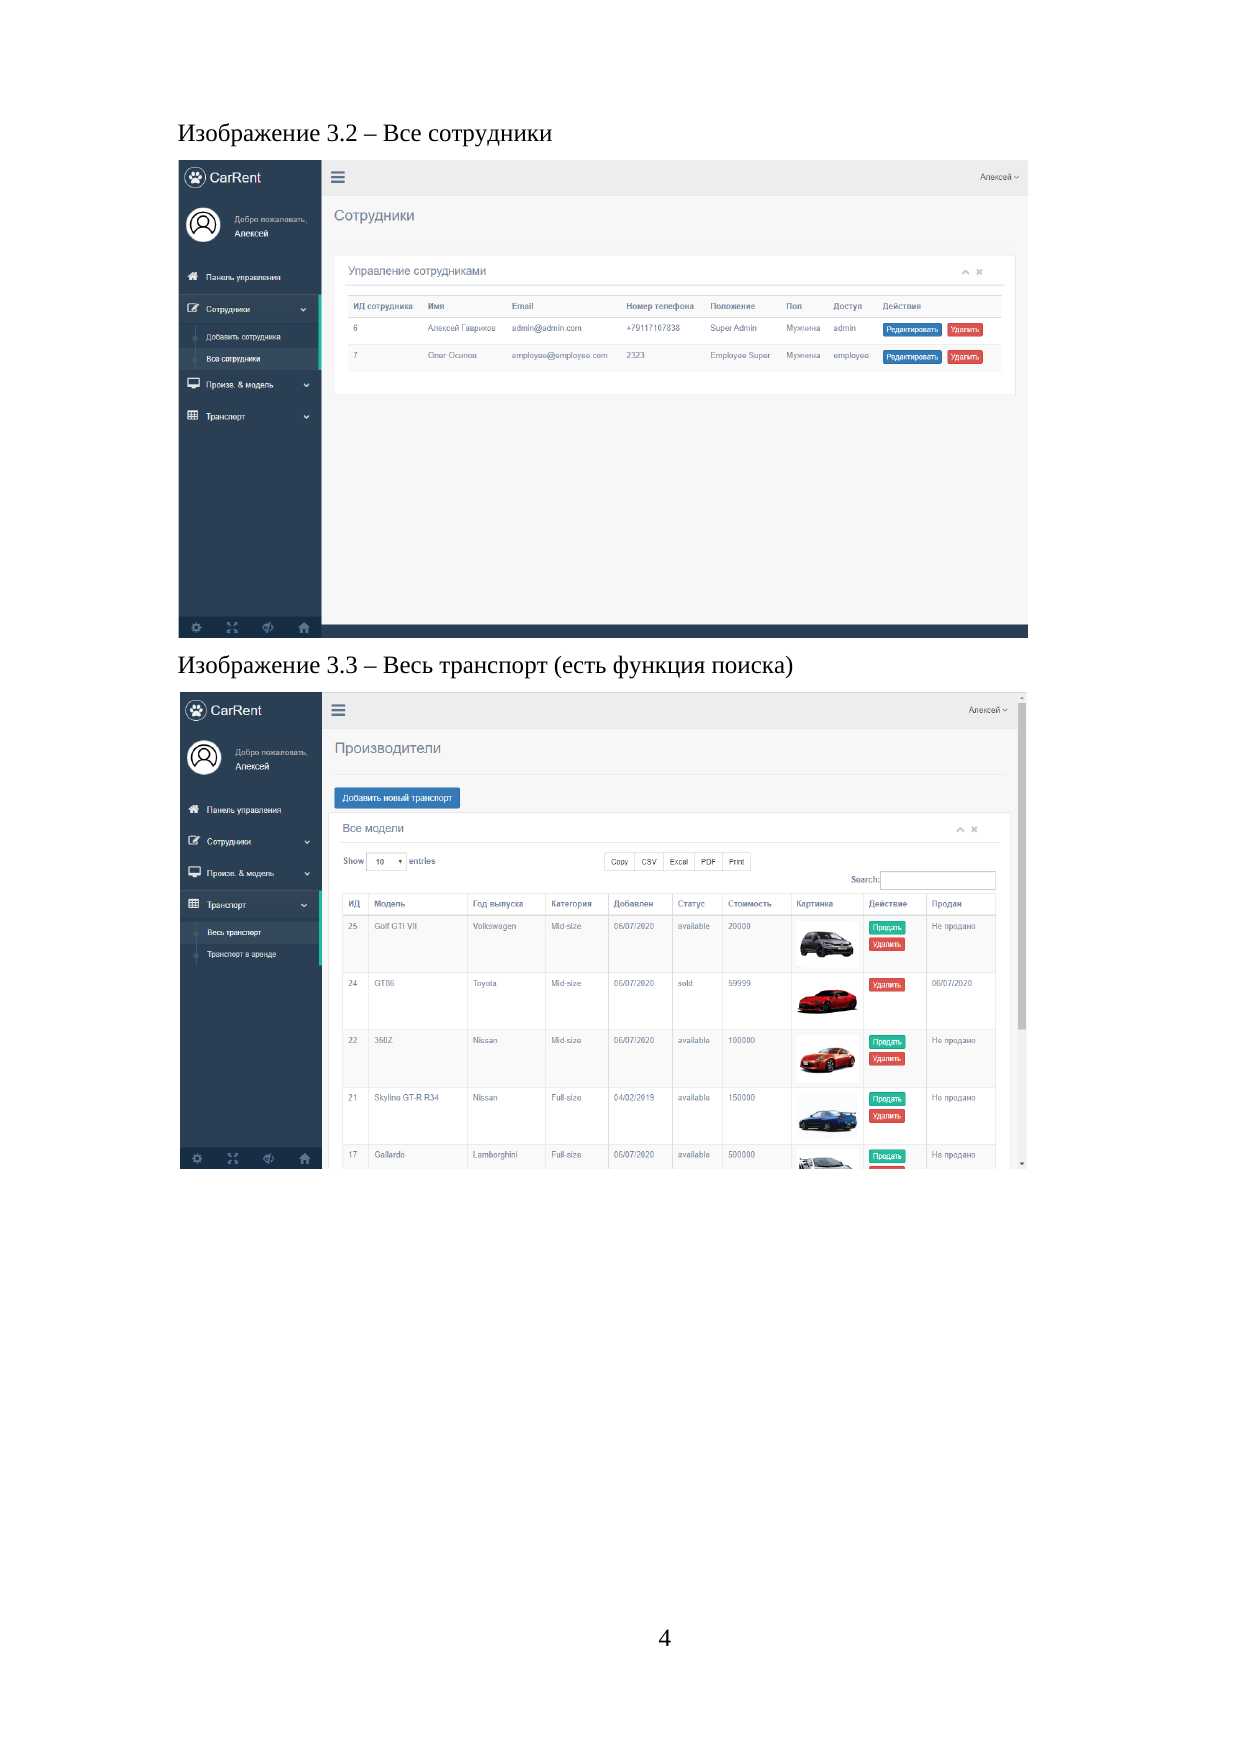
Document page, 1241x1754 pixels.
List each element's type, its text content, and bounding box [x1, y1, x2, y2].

text Изображение 3.3 – Весь транспорт (есть функция поиска) [177, 650, 1133, 679]
picture [178, 160, 1028, 638]
text Изображение 3.2 – Все сотрудники [177, 118, 1133, 147]
picture [180, 692, 1027, 1169]
